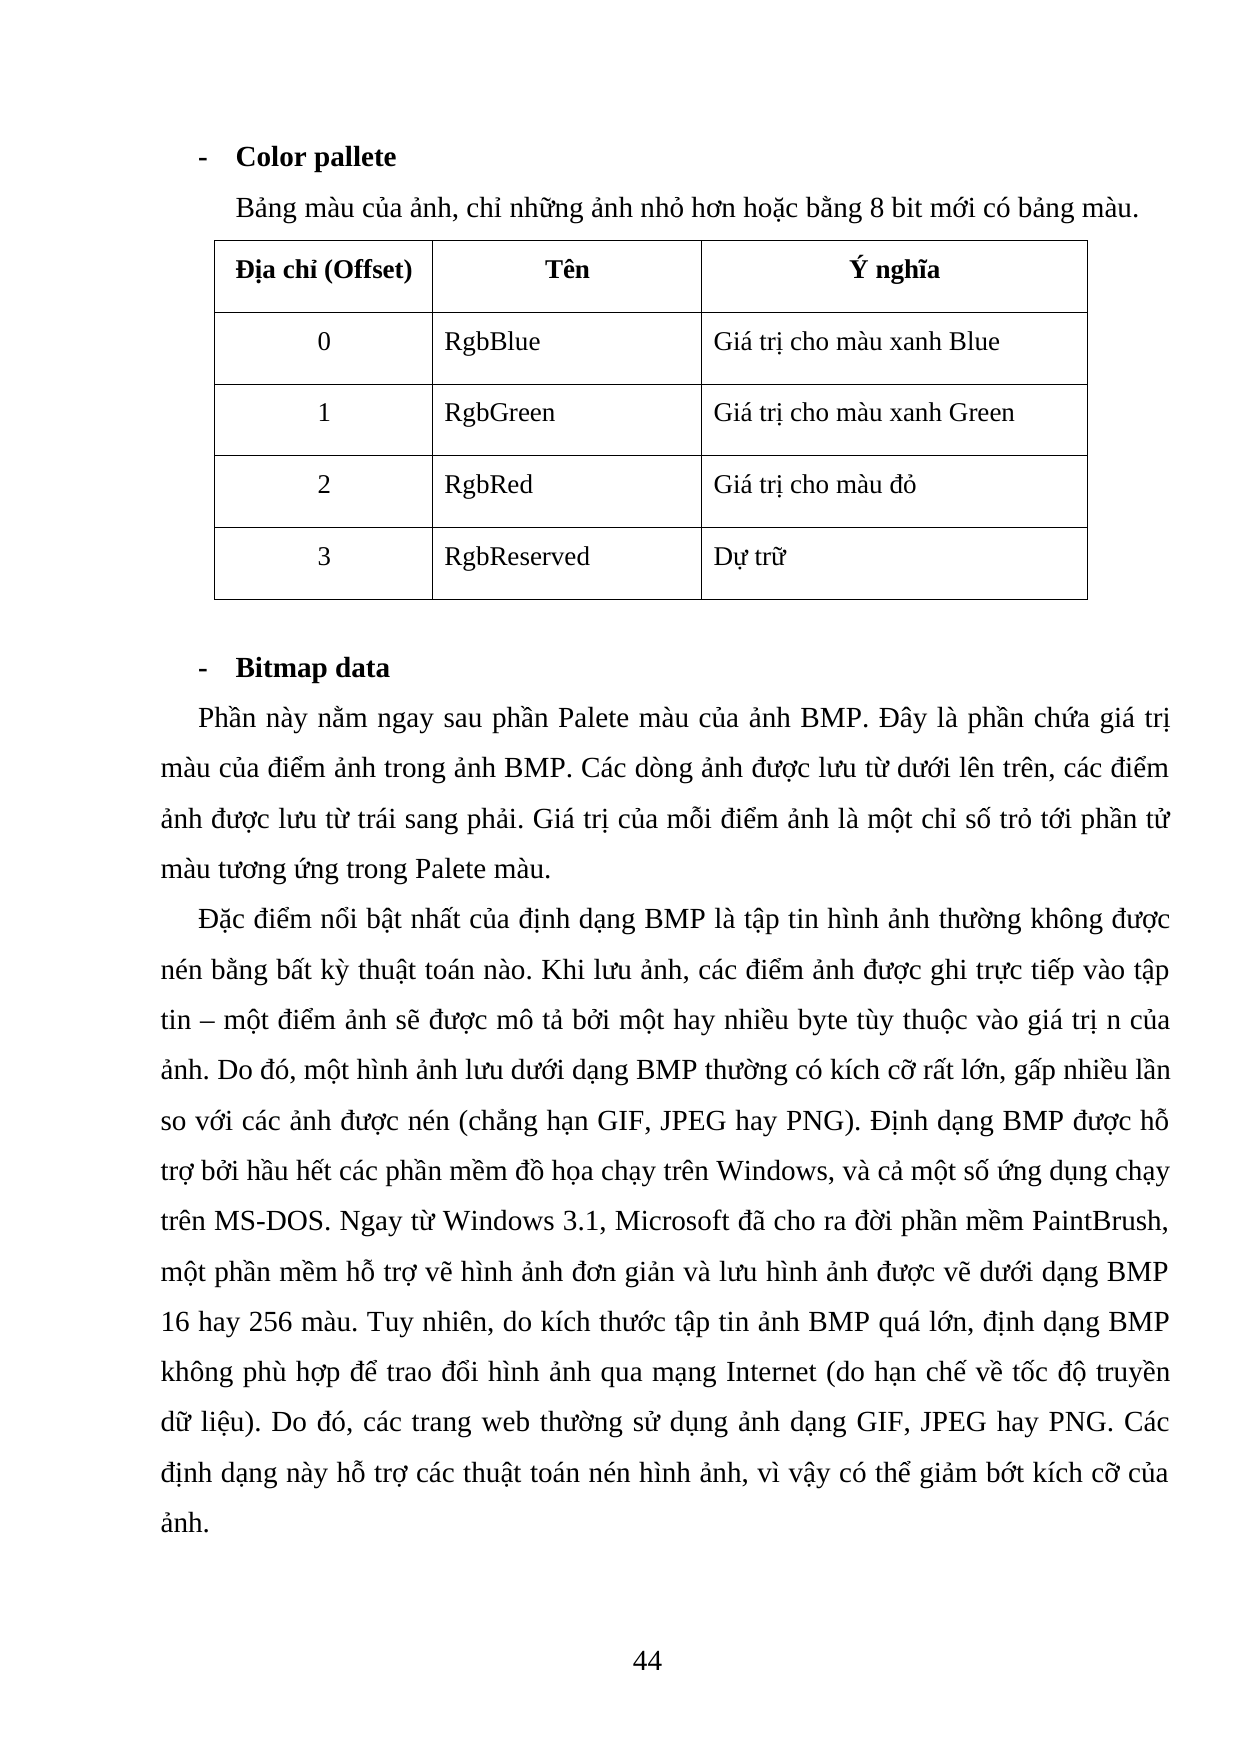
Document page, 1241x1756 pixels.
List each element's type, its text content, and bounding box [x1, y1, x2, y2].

table_cell Giá trị cho màu xanh Blue [702, 313, 1087, 383]
text Bảng màu của ảnh, chỉ những ảnh nhỏ hơn hoặc bằng 8 bit mới có bảng màu. [160, 190, 1171, 223]
table_cell Dự trữ [702, 528, 1087, 598]
table_cell RgbReserved [433, 528, 701, 598]
table_cell Giá trị cho màu đỏ [702, 456, 1087, 527]
table_cell RgbBlue [433, 313, 701, 383]
list Bitmap data [198, 650, 1171, 683]
table_header Ý nghĩa [702, 241, 1087, 312]
table_cell 0 [215, 313, 432, 383]
table_cell RgbRed [433, 456, 701, 527]
table_cell 1 [215, 385, 432, 455]
table_header Tên [433, 241, 701, 312]
text Đặc điểm nổi bật nhất của định dạng BMP là tập tin hình ảnh thường không được nén bằng bất kỳ thuật toán nào. Khi lưu ảnh, các điểm ảnh được ghi trực tiếp vào tập tin – một điểm ảnh sẽ được mô tả bởi một hay nhiều byte tùy thuộc vào giá trị n của ảnh. Do đó, một hình ảnh lưu dưới dạng BMP thường có kích cỡ rất lớn, gấp nhiều lần so với các ảnh được nén (chẳng hạn GIF, JPEG hay PNG). Định dạng BMP được hỗ trợ bởi hầu hết các phần mềm đồ họa chạy trên Windows, và cả một số ứng dụng chạy trên MS-DOS. Ngay từ Windows 3.1, Microsoft đã cho ra đời phần mềm PaintBrush, một phần mềm hỗ trợ vẽ hình ảnh đơn giản và lưu hình ảnh được vẽ dưới dạng BMP 16 hay 256 màu. Tuy nhiên, do kích thước tập tin ảnh BMP quá lớn, định dạng BMP không phù hợp để trao đổi hình ảnh qua mạng Internet (do hạn chế về tốc độ truyền dữ liệu). Do đó, các trang web thường sử dụng ảnh dạng GIF, JPEG hay PNG. Các định dạng này hỗ trợ các thuật toán nén hình ảnh, vì vậy có thể giảm bớt kích cỡ của ảnh. [160, 901, 1171, 1539]
table_cell Giá trị cho màu xanh Green [702, 385, 1087, 455]
list Color pallete [198, 139, 1171, 173]
table_cell 3 [215, 528, 432, 598]
table_cell RgbGreen [433, 385, 701, 455]
table_header Địa chỉ (Offset) [215, 241, 432, 312]
text Phần này nằm ngay sau phần Palete màu của ảnh BMP. Đây là phần chứa giá trị màu của điểm ảnh trong ảnh BMP. Các dòng ảnh được lưu từ dưới lên trên, các điểm ảnh được lưu từ trái sang phải. Giá trị của mỗi điểm ảnh là một chỉ số trỏ tới phần tử màu tương ứng trong Palete màu. [160, 700, 1171, 885]
table_cell 2 [215, 456, 432, 527]
